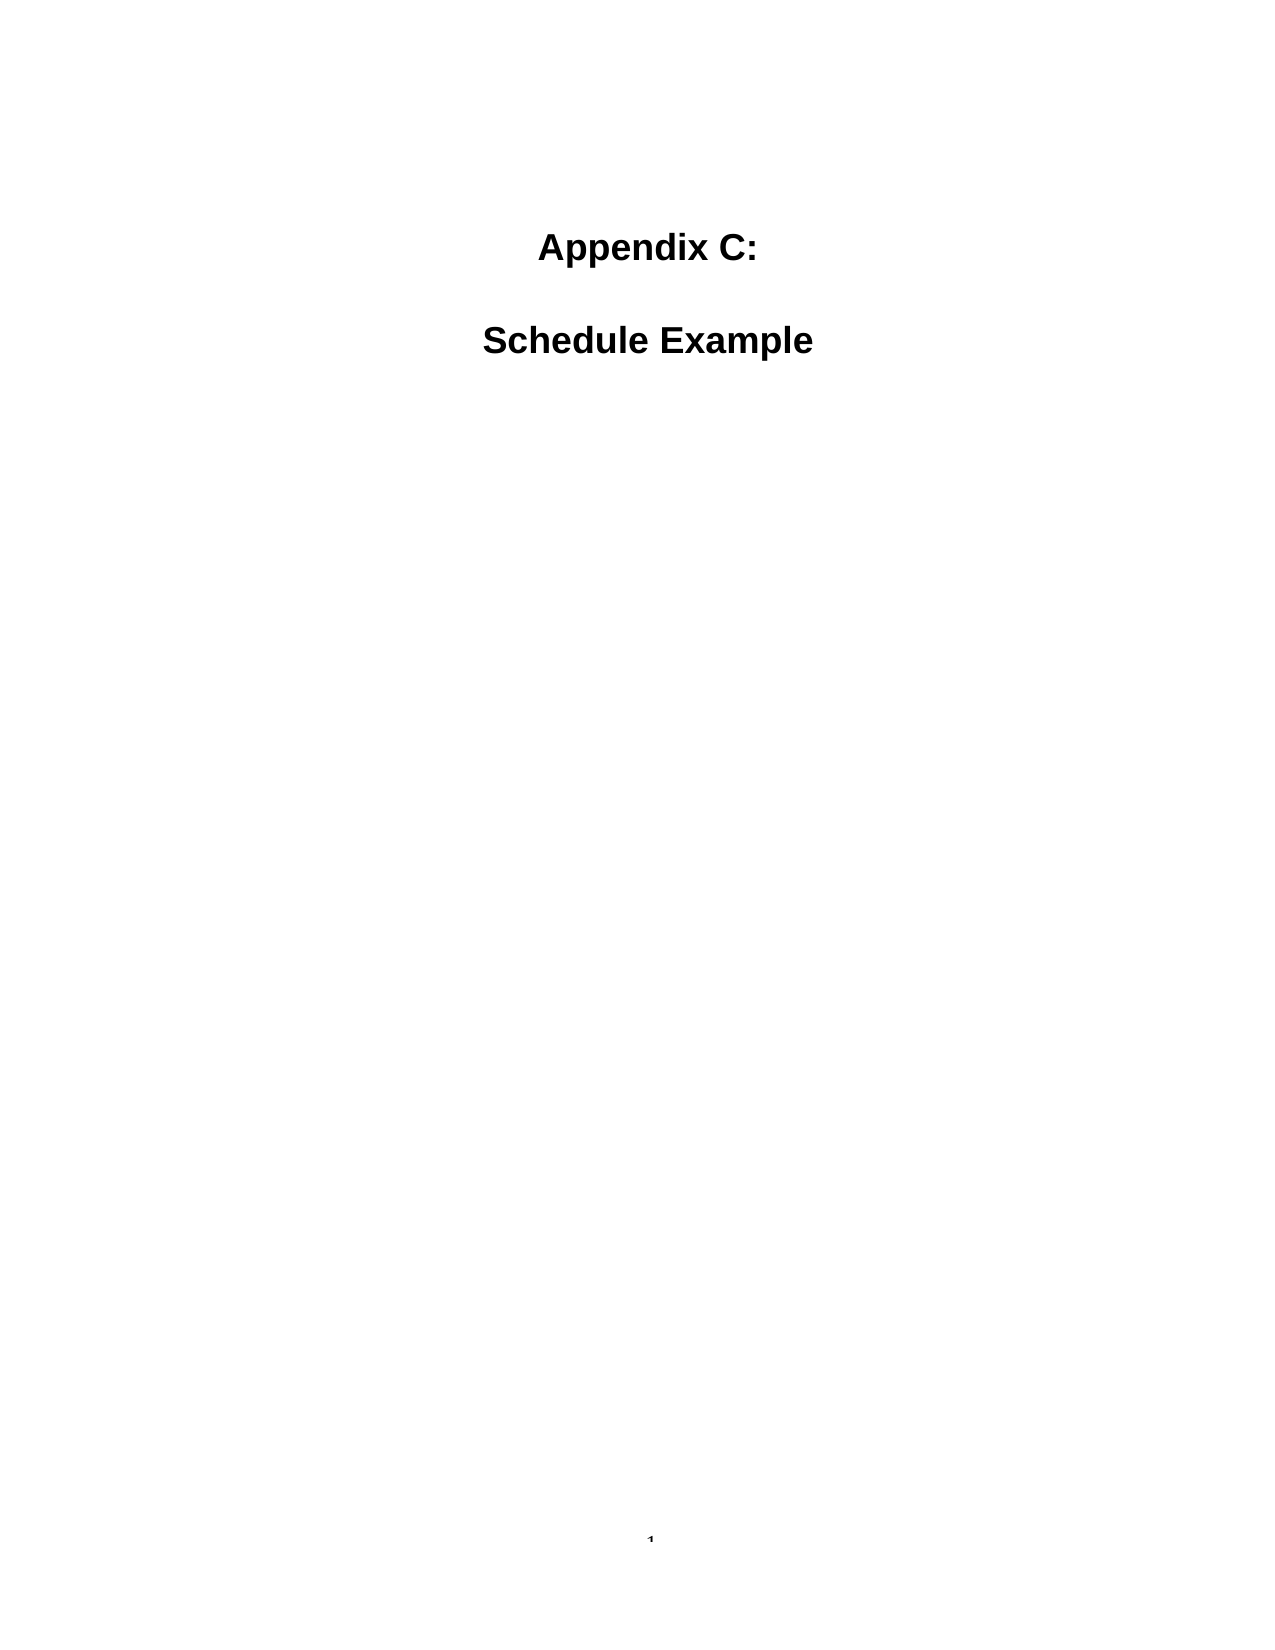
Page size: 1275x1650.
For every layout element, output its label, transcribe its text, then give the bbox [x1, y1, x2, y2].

subtitle Appendix C: Schedule Example [482, 226, 883, 362]
